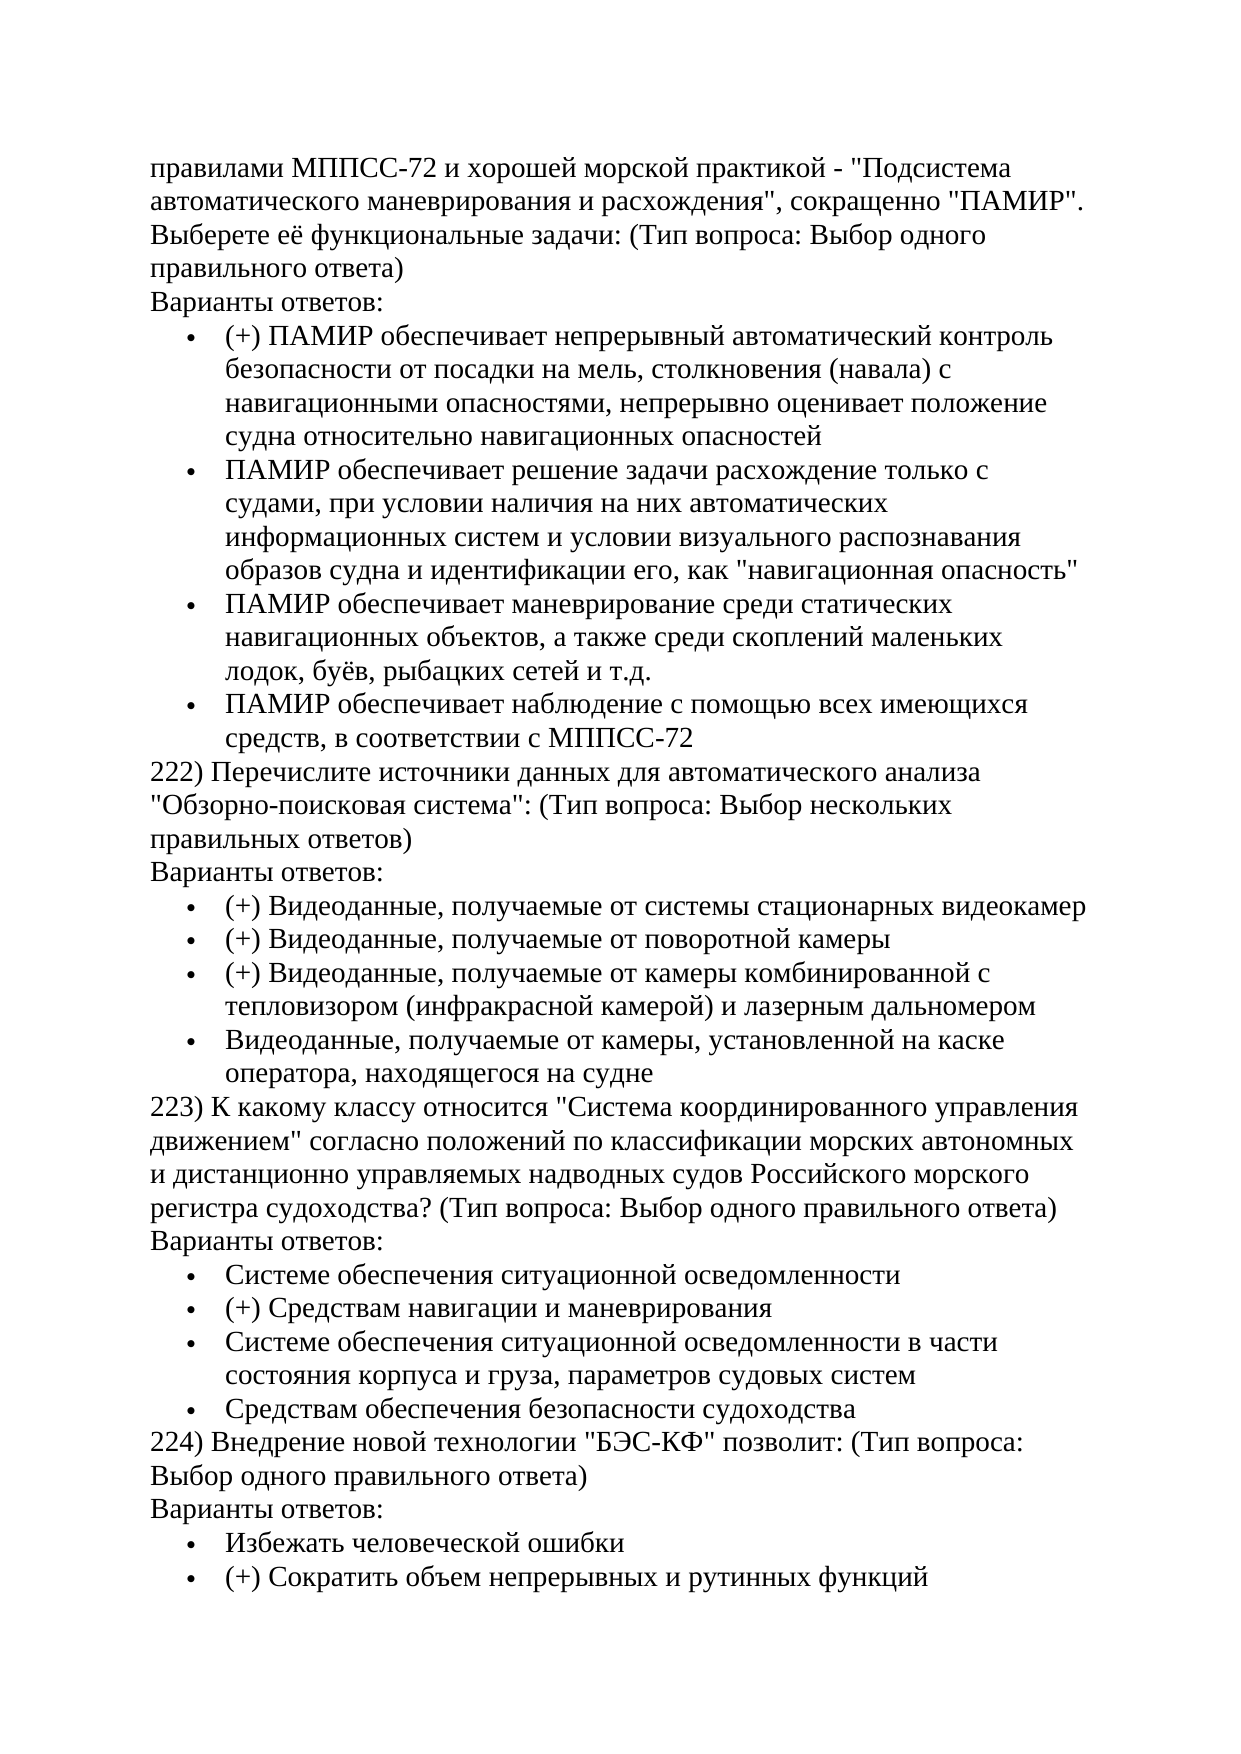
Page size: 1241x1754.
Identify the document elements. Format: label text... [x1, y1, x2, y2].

list (+) Сократить объем непрерывных и рутинных функций [187, 1559, 1090, 1592]
list Средствам обеспечения безопасности судоходства [187, 1391, 1090, 1424]
list ПАМИР обеспечивает наблюдение с помощью всех имеющихся средств, в соответствии с МППСС-72 [187, 687, 1090, 754]
list Системе обеспечения ситуационной осведомленности в части состояния корпуса и груза, параметров судовых систем [187, 1324, 1090, 1391]
list (+) Видеоданные, получаемые от системы стационарных видеокамер [187, 888, 1090, 921]
list (+) Средствам навигации и маневрирования [187, 1290, 1090, 1324]
text 224) Внедрение новой технологии "БЭС-КФ" позволит: (Тип вопроса: Выбор одного правильного ответа) [150, 1424, 1090, 1492]
text Варианты ответов: [150, 1223, 1090, 1257]
text Варианты ответов: [150, 1492, 1090, 1525]
list ПАМИР обеспечивает решение задачи расхождение только с судами, при условии наличия на них автоматических информационных систем и условии визуального распознавания образов судна и идентификации его, как "навигационная опасность" [187, 452, 1090, 586]
list (+) ПАМИР обеспечивает непрерывный автоматический контроль безопасности от посадки на мель, столкновения (навала) с навигационными опасностями, непрерывно оценивает положение судна относительно навигационных опасностей [187, 318, 1090, 452]
list Системе обеспечения ситуационной осведомленности [187, 1257, 1090, 1290]
list (+) Видеоданные, получаемые от поворотной камеры [187, 921, 1090, 955]
list Избежать человеческой ошибки [187, 1525, 1090, 1559]
text 222) Перечислите источники данных для автоматического анализа "Обзорно-поисковая система": (Тип вопроса: Выбор нескольких правильных ответов) [150, 754, 1090, 854]
text 223) К какому классу относится "Система координированного управления движением" согласно положений по классификации морских автономных и дистанционно управляемых надводных судов Российского морского регистра судоходства? (Тип вопроса: Выбор одного правильного ответа) [150, 1089, 1090, 1223]
list (+) Видеоданные, получаемые от камеры комбинированной с тепловизором (инфракрасной камерой) и лазерным дальномером [187, 955, 1090, 1022]
list ПАМИР обеспечивает маневрирование среди статических навигационных объектов, а также среди скоплений маленьких лодок, буёв, рыбацких сетей и т.д. [187, 586, 1090, 687]
list Видеоданные, получаемые от камеры, установленной на каске оператора, находящегося на судне [187, 1022, 1090, 1089]
text Варианты ответов: [150, 284, 1090, 318]
text Варианты ответов: [150, 854, 1090, 888]
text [150, 150, 1090, 284]
